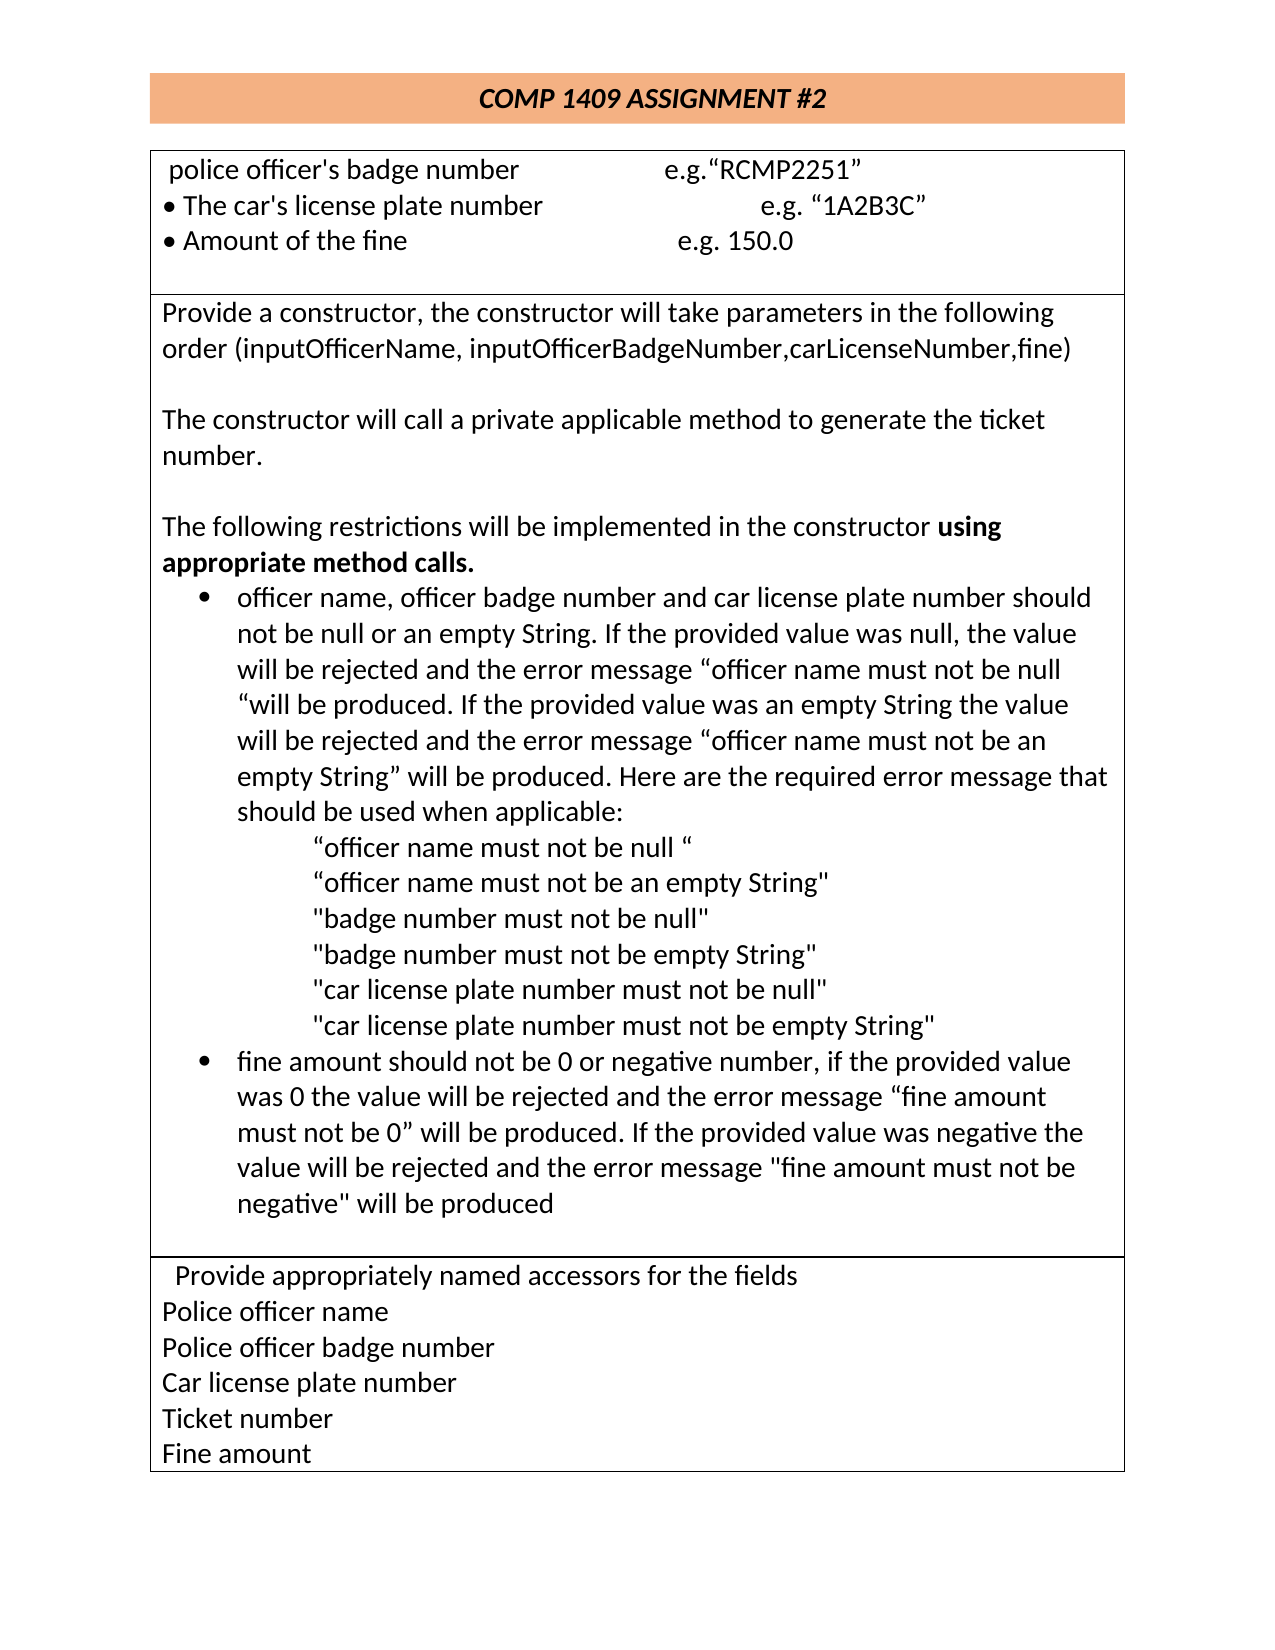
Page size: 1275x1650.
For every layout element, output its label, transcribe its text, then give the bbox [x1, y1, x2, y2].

table_cell Provide appropriately named accessors for the fields Police officer name Police officer badge number Car license plate number Ticket number Fine amount [151, 1258, 1124, 1471]
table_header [151, 151, 1124, 293]
table_cell Provide a constructor, the constructor will take parameters in the following order (inputOfficerName, inputOfficerBadgeNumber,carLicenseNumber,fine) The constructor will call a private applicable method to generate the ticket number. The following restrictions will be implemented in the constructor using appropriate method calls. officer name, officer badge number and car license plate number should not be null or an empty String. If the provided value was null, the value will be rejected and the error message “officer name must not be null “will be produced. If the provided value was an empty String the value will be rejected and the error message “officer name must not be an empty String” will be produced. Here are the required error message that should be used when applicable: “officer name must not be null “ “officer name must not be an empty String" "badge number must not be null" "badge number must not be empty String" "car license plate number must not be null" "car license plate number must not be empty String" fine amount should not be 0 or negative number, if the provided value was 0 the value will be rejected and the error message “fine amount must not be 0” will be produced. If the provided value was negative the value will be rejected and the error message "fine amount must not be negative" will be produced [151, 295, 1124, 1256]
